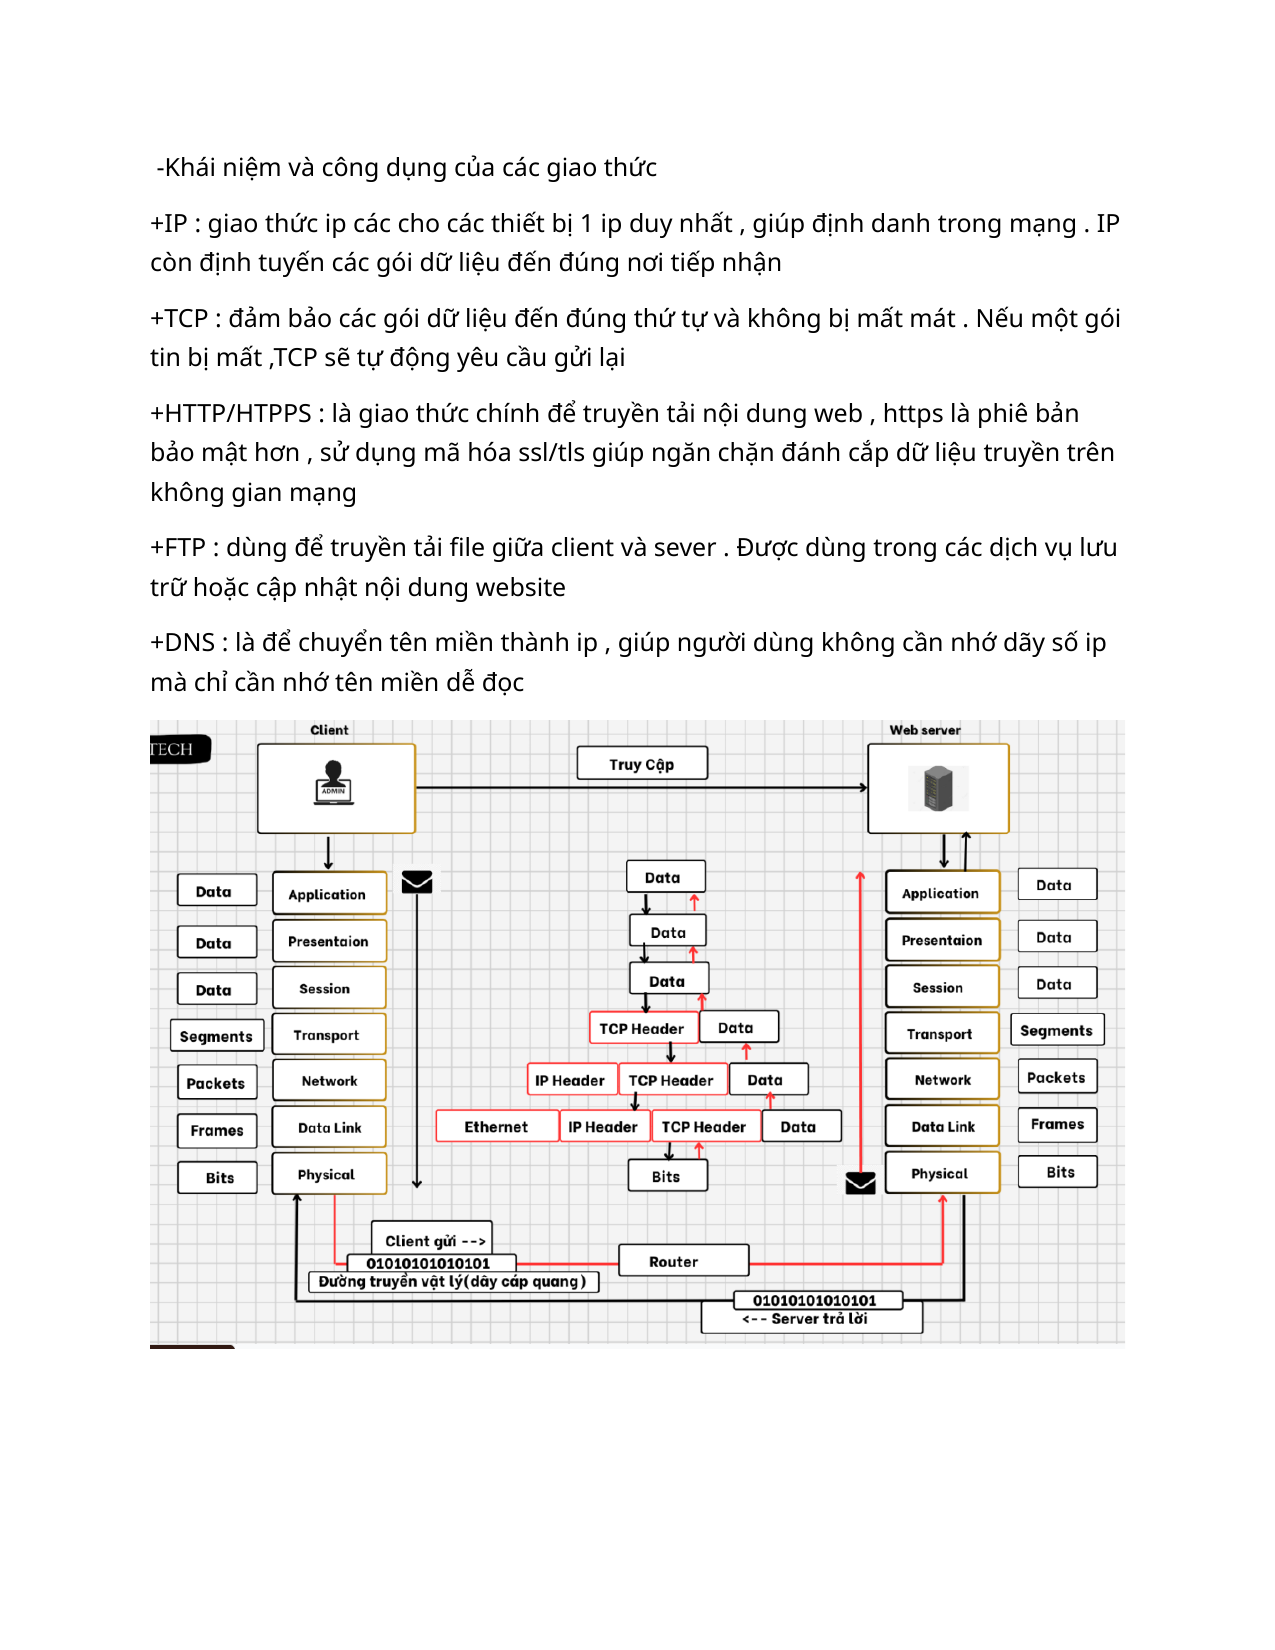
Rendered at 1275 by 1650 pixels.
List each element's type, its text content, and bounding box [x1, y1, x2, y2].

text +DNS : là để chuyển tên miền thành ip , giúp người dùng không cần nhớ dãy số ip mà chỉ cần nhớ tên miền dễ đọc [150, 625, 1125, 698]
text +HTTP/HTPPS : là giao thức chính để truyền tải nội dung web , https là phiê bản bảo mật hơn , sử dụng mã hóa ssl/tls giúp ngăn chặn đánh cắp dữ liệu truyền trên không gian mạng [150, 396, 1125, 508]
text -Khái niệm và công dụng của các giao thức [150, 150, 1125, 184]
text +IP : giao thức ip các cho các thiết bị 1 ip duy nhất , giúp định danh trong mạng . IP còn định tuyến các gói dữ liệu đến đúng nơi tiếp nhận [150, 206, 1125, 279]
text +TCP : đảm bảo các gói dữ liệu đến đúng thứ tự và không bị mất mát . Nếu một gói tin bị mất ,TCP sẽ tự động yêu cầu gửi lại [150, 301, 1125, 374]
picture [150, 720, 1125, 1349]
text +FTP : dùng để truyền tải file giữa client và sever . Được dùng trong các dịch vụ lưu trữ hoặc cập nhật nội dung website [150, 530, 1125, 603]
